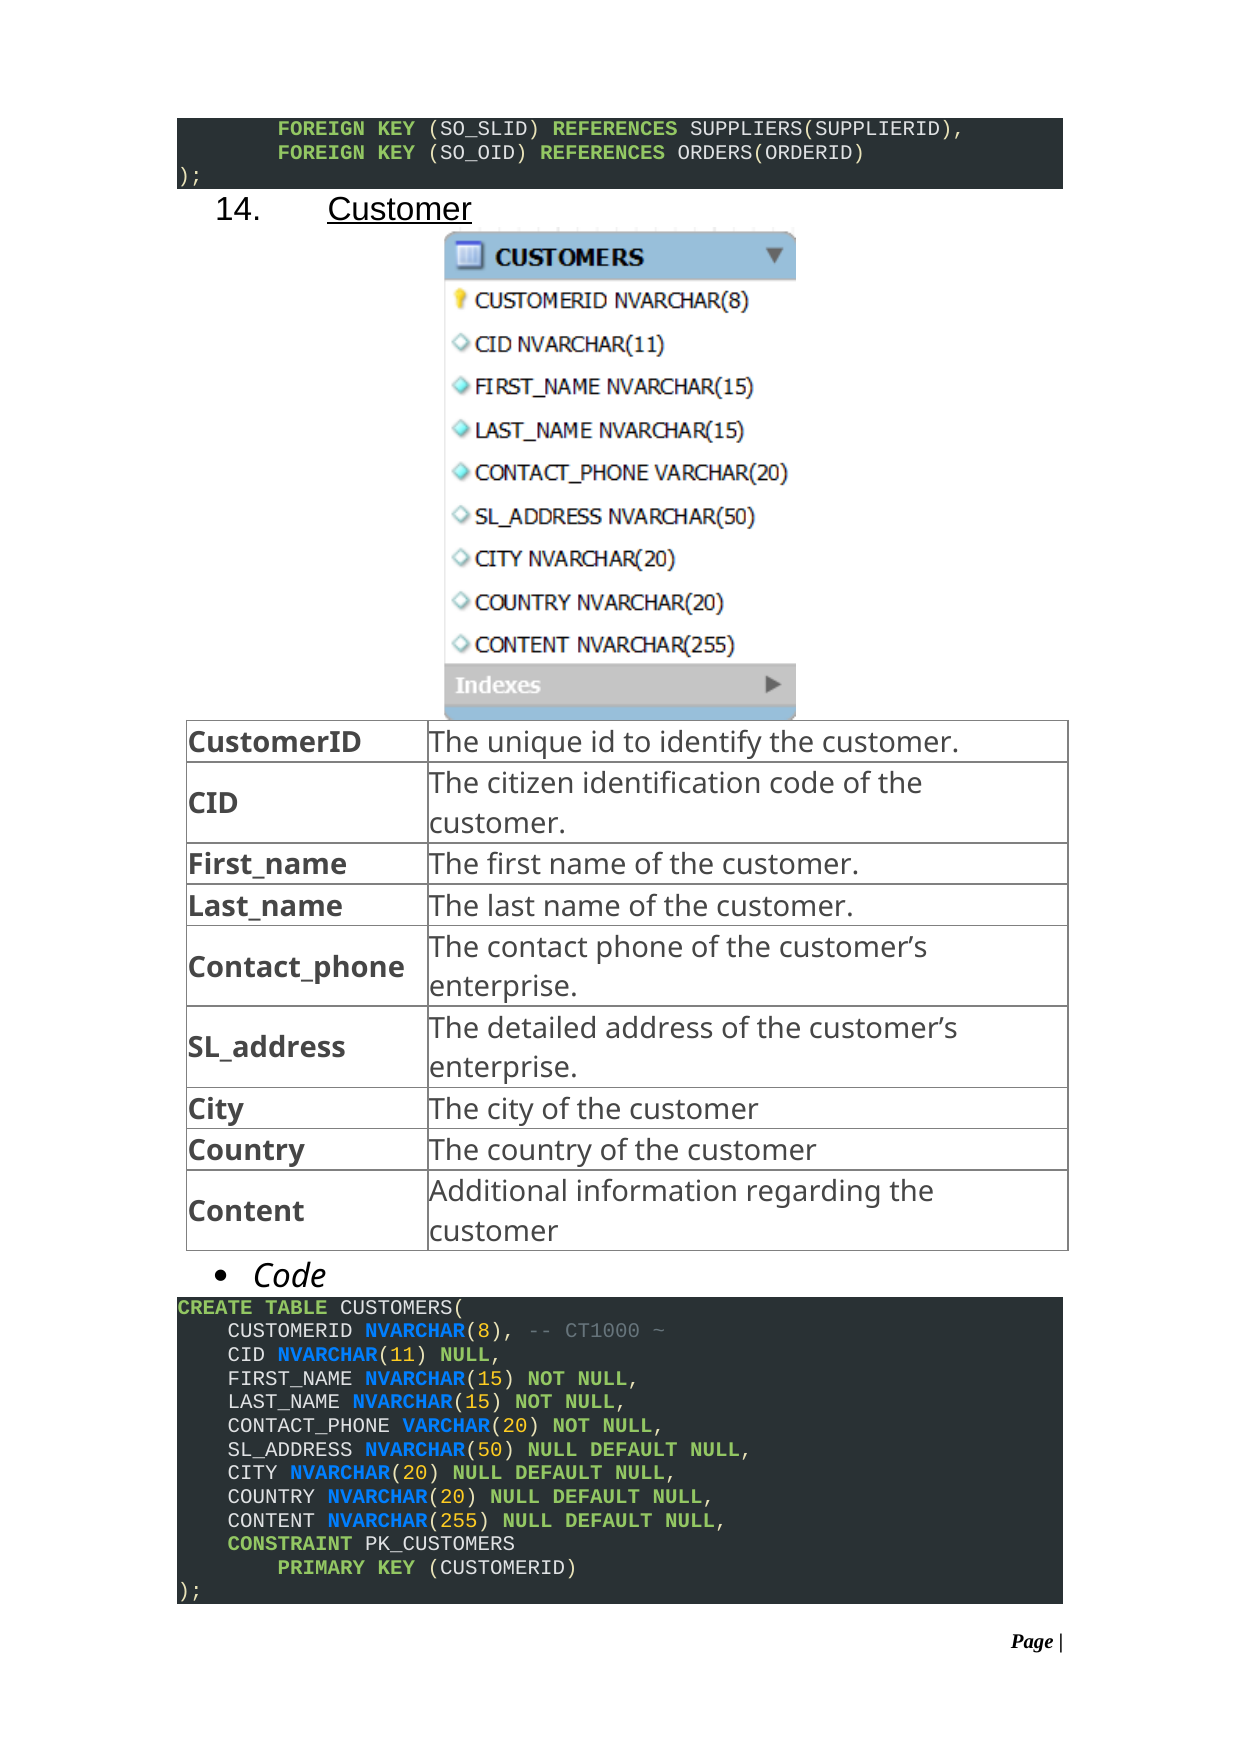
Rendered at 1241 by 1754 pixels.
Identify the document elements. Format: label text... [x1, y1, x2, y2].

text ); [177, 1581, 1063, 1604]
table_cell Country [187, 1129, 427, 1169]
table_cell Last_name [187, 885, 427, 924]
table_cell Contact_phone [187, 926, 427, 1005]
table_header CustomerID [187, 721, 427, 761]
table_cell Content [187, 1171, 427, 1250]
table_cell First_name [187, 844, 427, 883]
text PRIMARY KEY (CUSTOMERID) [177, 1557, 1063, 1581]
text ); [177, 165, 1063, 189]
table_cell The last name of the customer. [429, 885, 1067, 924]
text FOREIGN KEY (SO_SLID) REFERENCES SUPPLIERS(SUPPLIERID), [177, 118, 1063, 142]
text SL_ADDRESS NVARCHAR(50) NULL DEFAULT NULL, [177, 1439, 1063, 1462]
table_cell The country of the customer [429, 1129, 1067, 1169]
text CUSTOMERID NVARCHAR(8), -- CT1000 ~ [177, 1320, 1063, 1344]
table_cell The detailed address of the customer’s enterprise. [429, 1007, 1067, 1086]
table_cell City [187, 1088, 427, 1128]
text CONSTRAINT PK_CUSTOMERS [177, 1533, 1063, 1557]
text CONTENT NVARCHAR(255) NULL DEFAULT NULL, [177, 1509, 1063, 1533]
table_cell The contact phone of the customer’s enterprise. [429, 926, 1067, 1005]
table_cell Additional information regarding the customer [429, 1171, 1067, 1250]
text CREATE TABLE CUSTOMERS( [177, 1297, 1063, 1320]
subtitle Customer [215, 189, 1063, 227]
table_header The unique id to identify the customer. [429, 721, 1067, 761]
table_cell SL_address [187, 1007, 427, 1086]
text CONTACT_PHONE VARCHAR(20) NOT NULL, [177, 1415, 1063, 1439]
table_cell The first name of the customer. [429, 844, 1067, 883]
text LAST_NAME NVARCHAR(15) NOT NULL, [177, 1391, 1063, 1415]
text FIRST_NAME NVARCHAR(15) NOT NULL, [177, 1368, 1063, 1391]
table_cell The citizen identification code of the customer. [429, 763, 1067, 842]
text CID NVARCHAR(11) NULL, [177, 1344, 1063, 1368]
text CITY NVARCHAR(20) NULL DEFAULT NULL, [177, 1462, 1063, 1486]
picture [444, 227, 796, 720]
text COUNTRY NVARCHAR(20) NULL DEFAULT NULL, [177, 1486, 1063, 1509]
subtitle Code [215, 1251, 1063, 1297]
text FOREIGN KEY (SO_OID) REFERENCES ORDERS(ORDERID) [177, 142, 1063, 165]
table_cell CID [187, 763, 427, 842]
table_cell The city of the customer [429, 1088, 1067, 1128]
